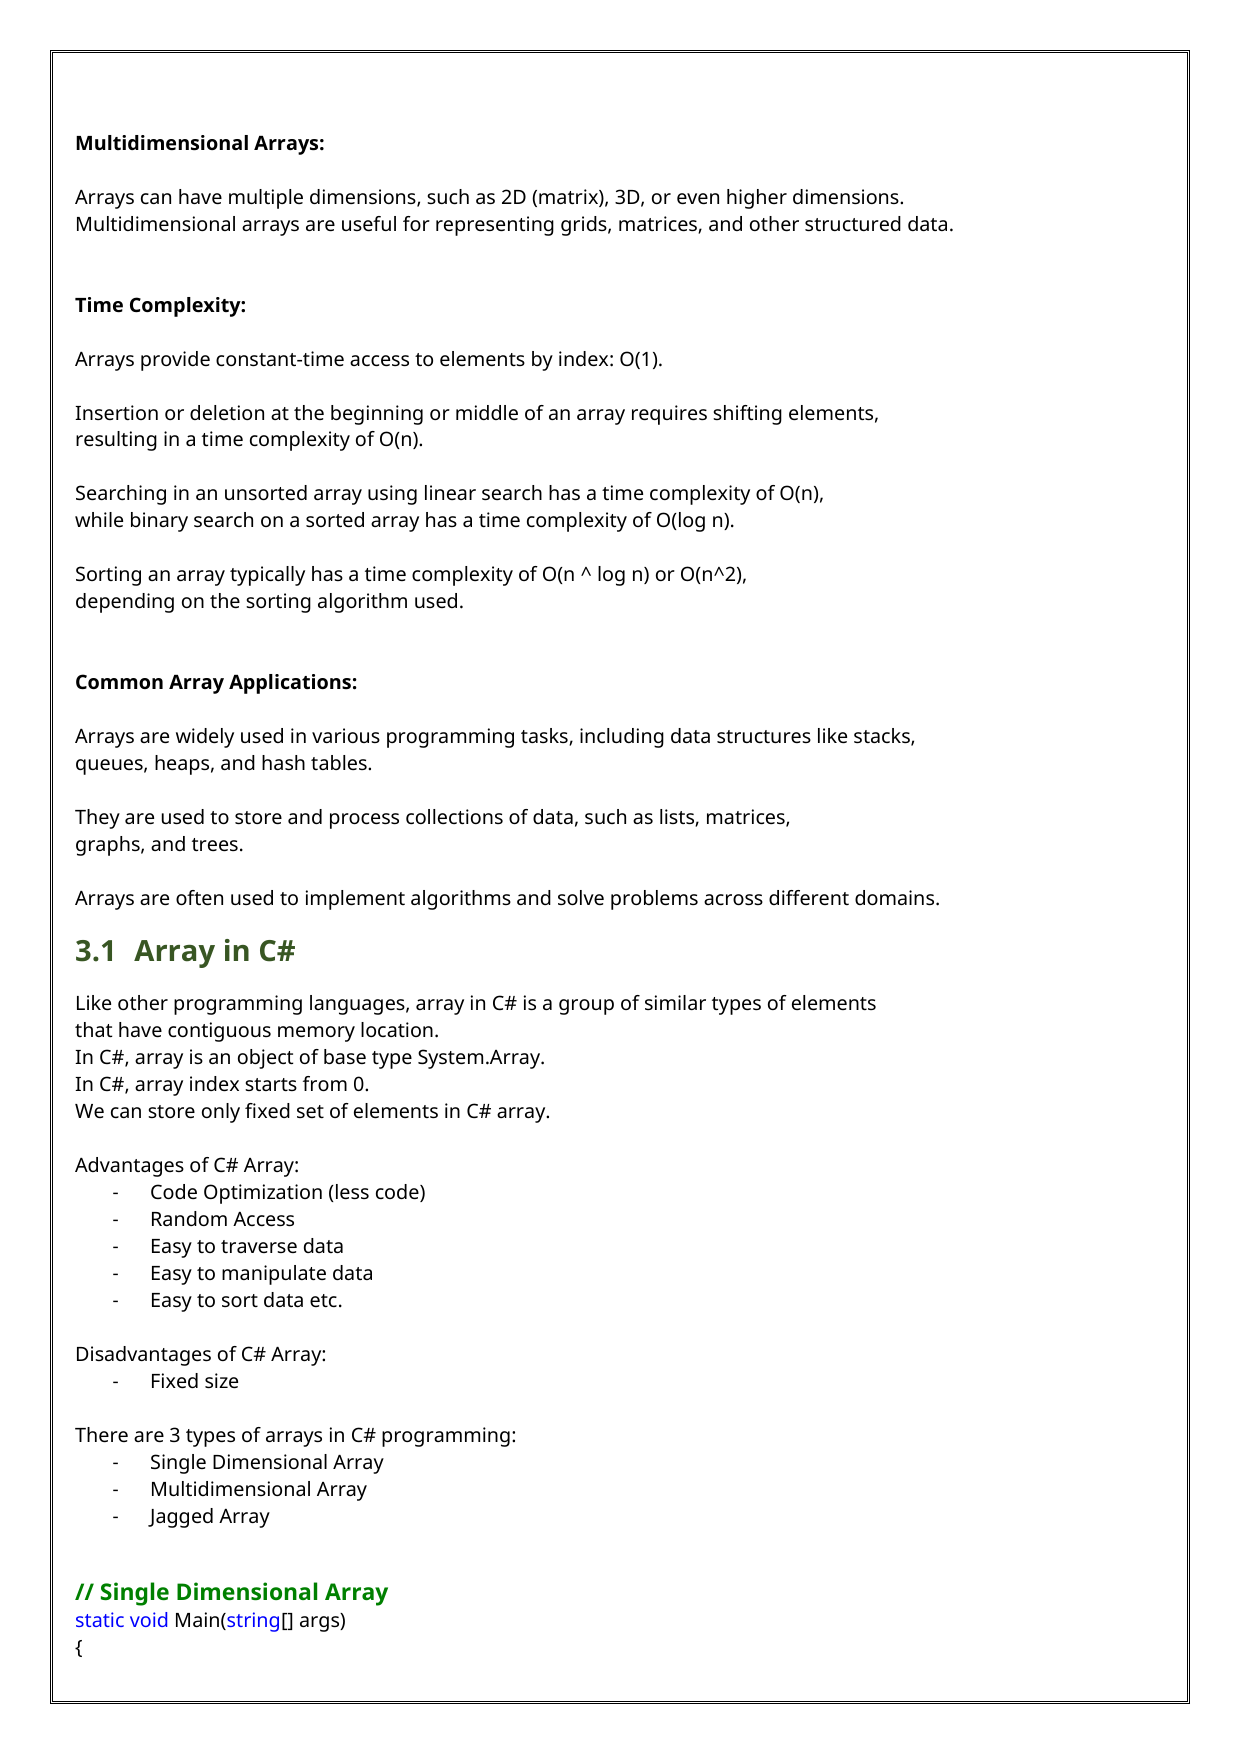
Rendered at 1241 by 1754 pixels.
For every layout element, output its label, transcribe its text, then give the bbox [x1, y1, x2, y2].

text Sorting an array typically has a time complexity of O(n ^ log n) or O(n^2), [75, 561, 1165, 588]
text Searching in an unsorted array using linear search has a time complexity of O(n), [75, 480, 1165, 507]
text We can store only fixed set of elements in C# array. [75, 1097, 1165, 1124]
list Single Dimensional Array [112, 1448, 1165, 1475]
text depending on the sorting algorithm used. [75, 588, 1165, 614]
text graphs, and trees. [75, 830, 1165, 857]
text static void Main(string[] args) [75, 1607, 1165, 1634]
text Time Complexity: [75, 291, 1165, 318]
text Arrays are often used to implement algorithms and solve problems across different domains. [75, 884, 1165, 911]
text Multidimensional Arrays: [75, 129, 1165, 156]
text Insertion or deletion at the beginning or middle of an array requires shifting elements, [75, 399, 1165, 426]
text resulting in a time complexity of O(n). [75, 426, 1165, 453]
list Array in C# [75, 930, 1165, 970]
text that have contiguous memory location. [75, 1017, 1165, 1043]
list Easy to manipulate data [112, 1259, 1165, 1286]
list Jagged Array [112, 1502, 1165, 1529]
text Disadvantages of C# Array: [75, 1340, 1165, 1367]
list Code Optimization (less code) [112, 1178, 1165, 1205]
text There are 3 types of arrays in C# programming: [75, 1421, 1165, 1448]
text Arrays can have multiple dimensions, such as 2D (matrix), 3D, or even higher dimensions. [75, 183, 1165, 210]
text Arrays provide constant-time access to elements by index: O(1). [75, 345, 1165, 372]
text Multidimensional arrays are useful for representing grids, matrices, and other structured data. [75, 210, 1165, 237]
text In C#, array is an object of base type System.Array. [75, 1043, 1165, 1071]
text Like other programming languages, array in C# is a group of similar types of elements [75, 989, 1165, 1017]
list Easy to traverse data [112, 1232, 1165, 1259]
list Multidimensional Array [112, 1475, 1165, 1502]
text // Single Dimensional Array [75, 1575, 1165, 1607]
text while binary search on a sorted array has a time complexity of O(log n). [75, 507, 1165, 534]
text In C#, array index starts from 0. [75, 1071, 1165, 1097]
text Advantages of C# Array: [75, 1151, 1165, 1178]
list Random Access [112, 1205, 1165, 1232]
list Fixed size [112, 1367, 1165, 1394]
text queues, heaps, and hash tables. [75, 749, 1165, 776]
text Arrays are widely used in various programming tasks, including data structures like stacks, [75, 722, 1165, 749]
text Common Array Applications: [75, 668, 1165, 696]
text They are used to store and process collections of data, such as lists, matrices, [75, 803, 1165, 830]
text { [75, 1634, 1165, 1661]
list Easy to sort data etc. [112, 1286, 1165, 1313]
